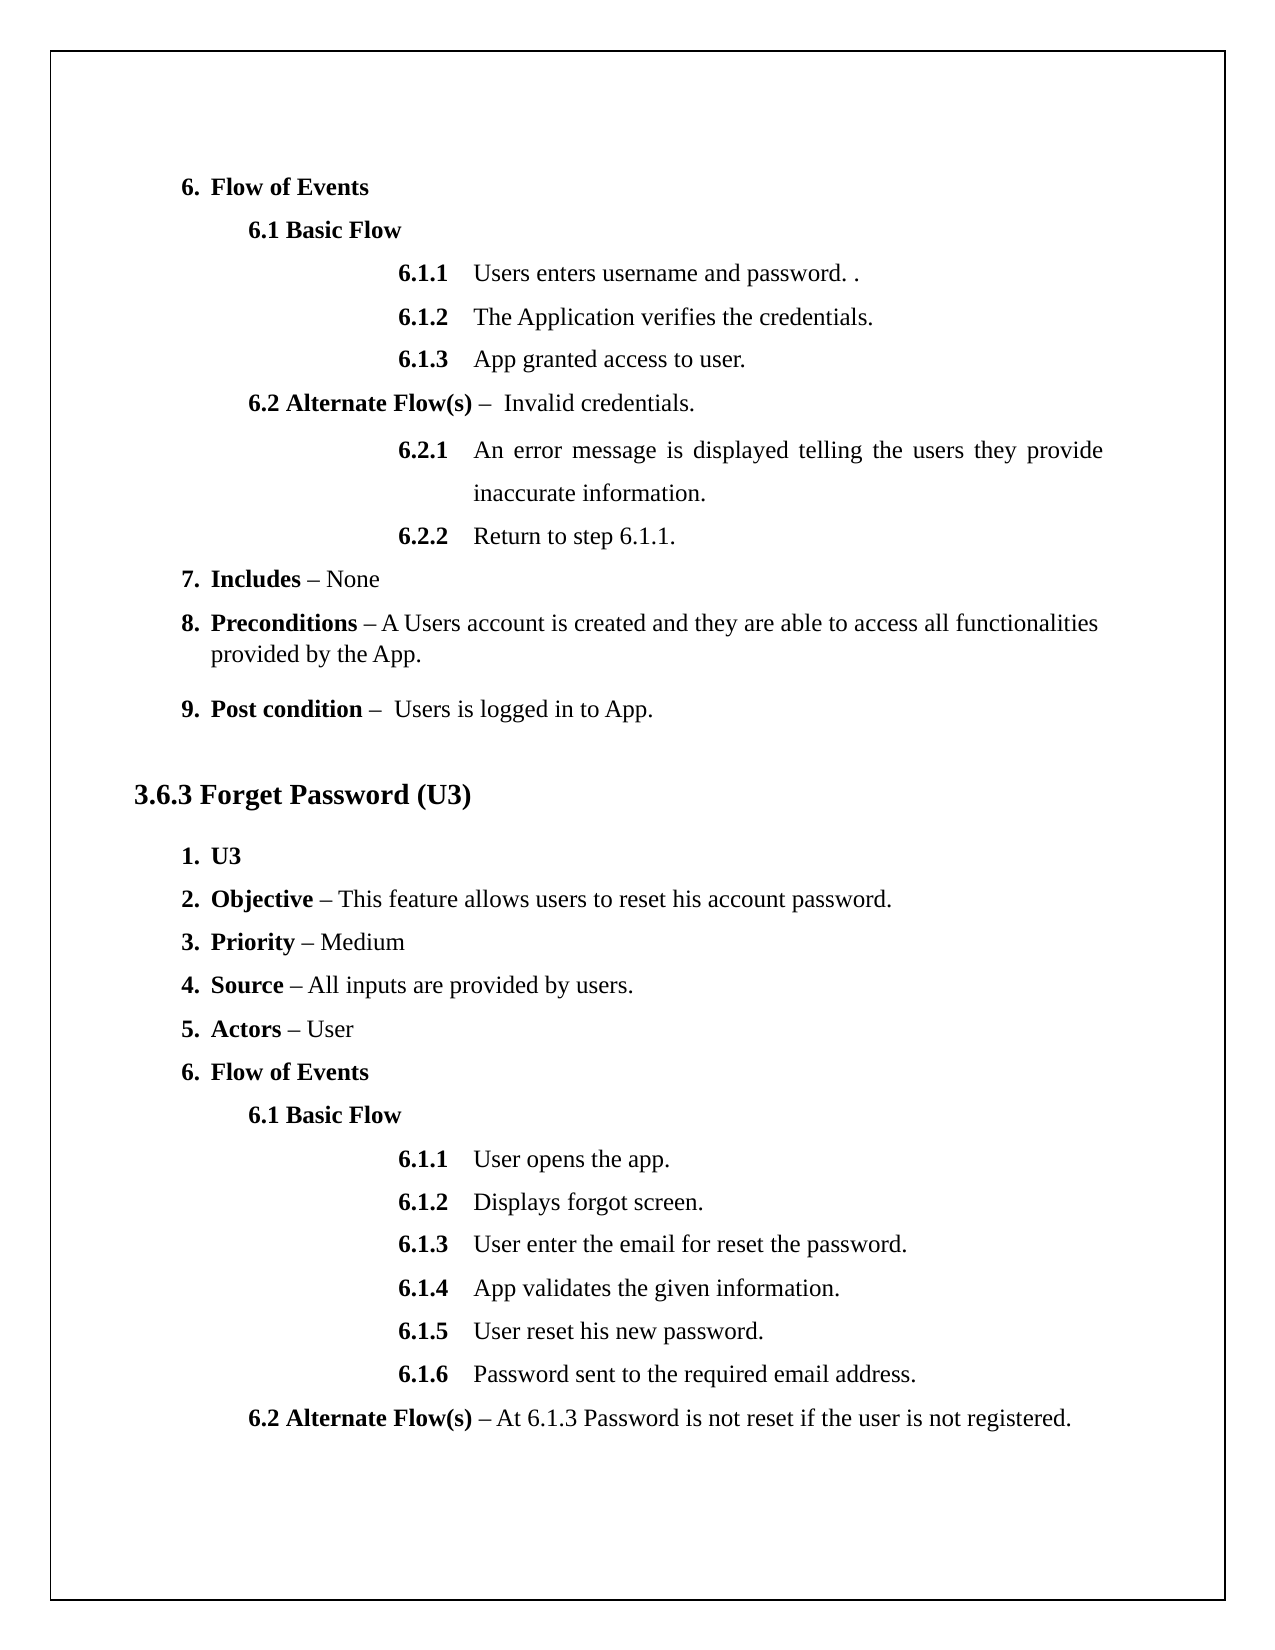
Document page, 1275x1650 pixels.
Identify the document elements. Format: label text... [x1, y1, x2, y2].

list Post condition – Users is logged in to App. [181, 690, 1162, 723]
list Flow of Events [181, 1057, 1162, 1086]
list User opens the app. [398, 1144, 1104, 1172]
subtitle 3.6.3 Forget Password (U3) [134, 777, 1156, 811]
list Users enters username and password. . [398, 258, 1104, 287]
list Alternate Flow(s) – At 6.1.3 Password is not reset if the user is not registered. [248, 1403, 1133, 1432]
list Displays forgot screen. [398, 1187, 1104, 1215]
list U3 [181, 841, 1162, 869]
list Includes – None [181, 564, 1162, 593]
list An error message is displayed telling the users they provide inaccurate information. [398, 435, 1104, 507]
list App validates the given information. [398, 1273, 1104, 1302]
list Priority – Medium [181, 927, 1162, 956]
list Objective – This feature allows users to reset his account password. [181, 884, 1162, 913]
list Password sent to the required email address. [398, 1359, 1104, 1388]
list Alternate Flow(s) – Invalid credentials. [248, 388, 1133, 417]
list Source – All inputs are provided by users. [181, 971, 1162, 999]
list The Application verifies the credentials. [398, 302, 1104, 330]
list Basic Flow [248, 215, 1133, 244]
list Return to step 6.1.1. [398, 521, 1104, 550]
list User enter the email for reset the password. [398, 1229, 1104, 1258]
list Preconditions – A Users account is created and they are able to access all functionalities provided by the App. [181, 608, 1162, 668]
list Actors – User [181, 1014, 1162, 1043]
list Flow of Events [181, 172, 1162, 201]
list App granted access to user. [398, 344, 1104, 373]
list Basic Flow [248, 1100, 1133, 1129]
list User reset his new password. [398, 1316, 1104, 1345]
